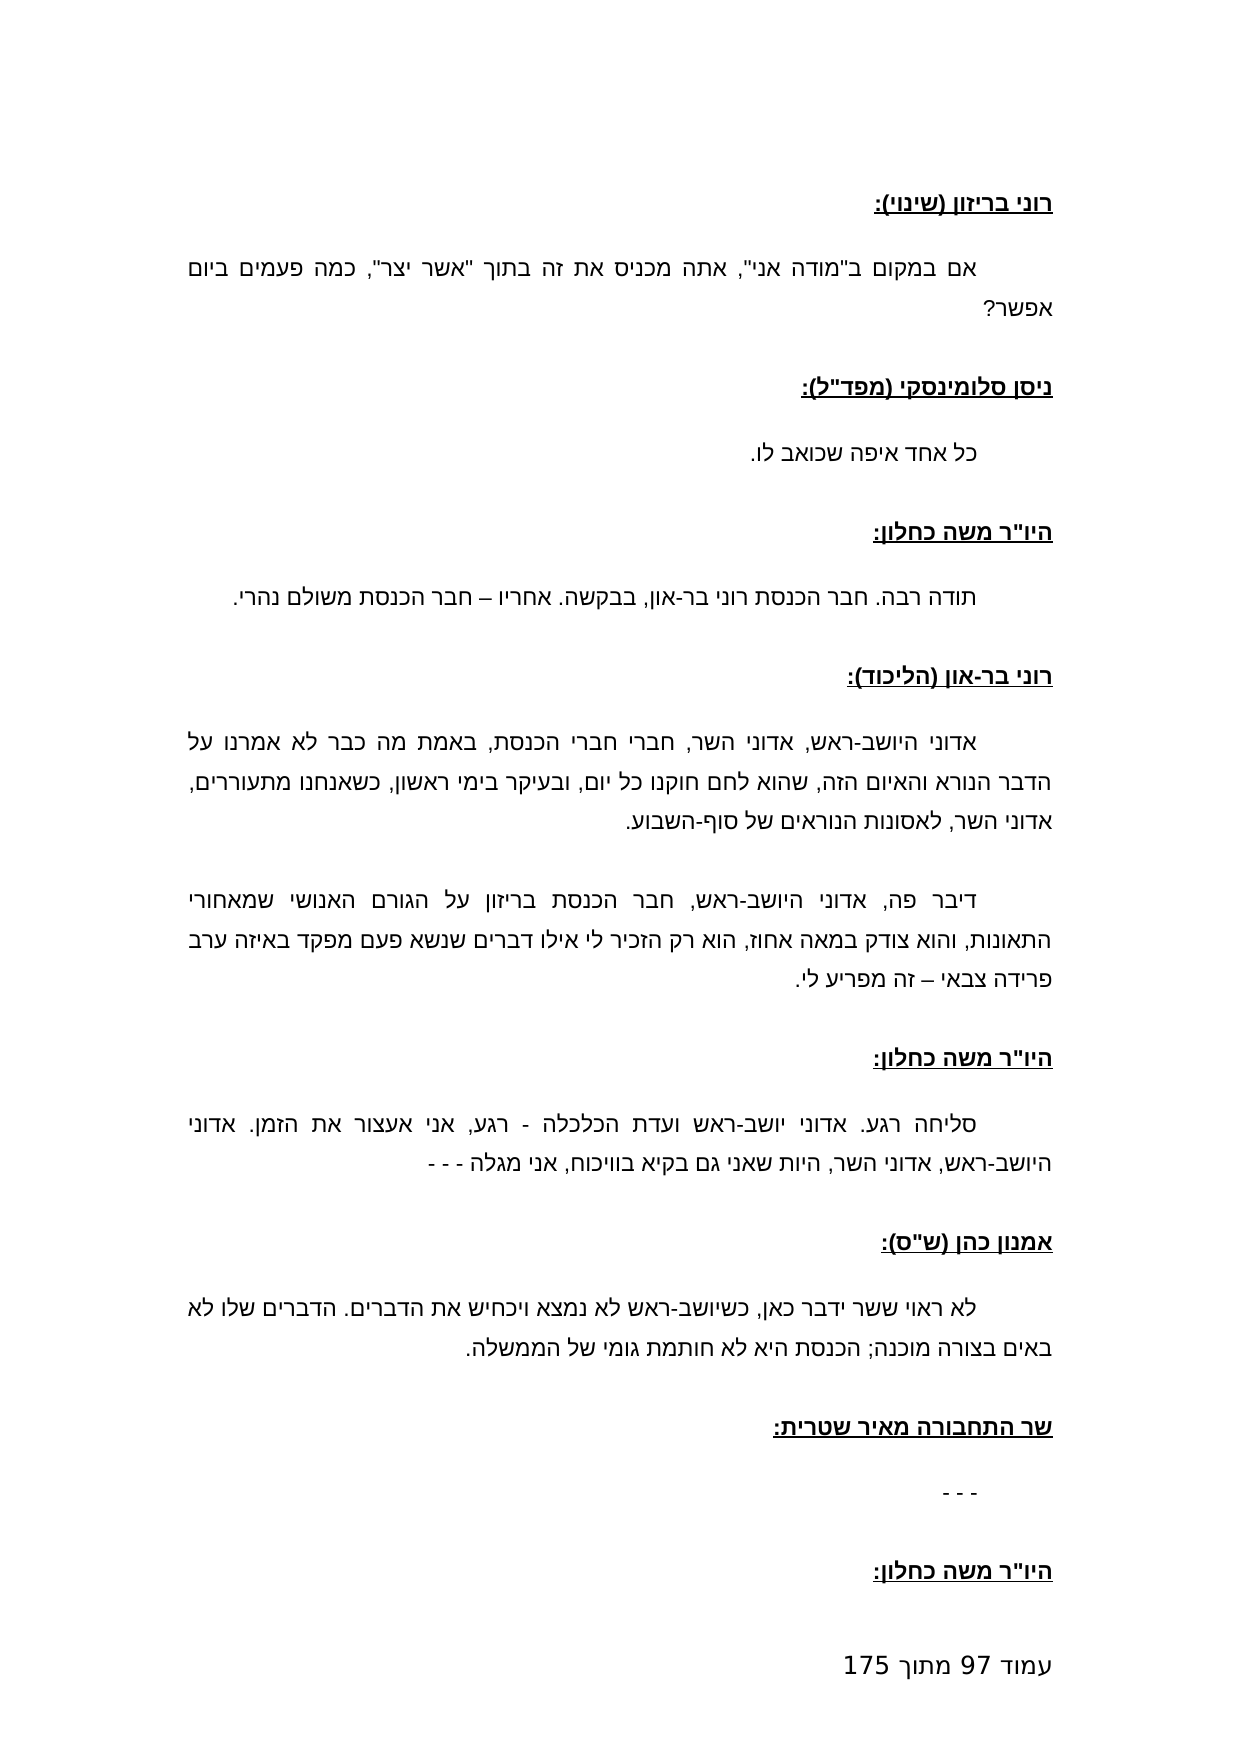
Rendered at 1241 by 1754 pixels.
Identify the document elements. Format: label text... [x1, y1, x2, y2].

text כל אחד איפה שכואב לו. [187, 439, 1053, 466]
text - - - [187, 1479, 1053, 1506]
text אדוני היושב-ראש, אדוני השר, חברי חברי הכנסת, באמת מה כבר לא אמרנו על הדבר הנורא והאיום הזה, שהוא לחם חוקנו כל יום, ובעיקר בימי ראשון, כשאנחנו מתעוררים, אדוני השר, לאסונות הנוראים של סוף-השבוע. [187, 729, 1053, 834]
text היו"ר משה כחלון: [187, 1045, 1053, 1071]
text סליחה רגע. אדוני יושב-ראש ועדת הכלכלה - רגע, אני אעצור את הזמן. אדוני היושב-ראש, אדוני השר, היות שאני גם בקיא בוויכוח, אני מגלה - - - [187, 1111, 1053, 1177]
text אמנון כהן (ש"ס): [187, 1229, 1053, 1256]
text לא ראוי ששר ידבר כאן, כשיושב-ראש לא נמצא ויכחיש את הדברים. הדברים שלו לא באים בצורה מוכנה; הכנסת היא לא חותמת גומי של הממשלה. [187, 1295, 1053, 1361]
text היו"ר משה כחלון: [187, 518, 1053, 545]
text רוני בריזון (שינוי): [187, 189, 1053, 216]
text תודה רבה. חבר הכנסת רוני בר-און, בבקשה. אחריו – חבר הכנסת משולם נהרי. [187, 584, 1053, 611]
text דיבר פה, אדוני היושב-ראש, חבר הכנסת בריזון על הגורם האנושי שמאחורי התאונות, והוא צודק במאה אחוז, הוא רק הזכיר לי אילו דברים שנשא פעם מפקד באיזה ערב פרידה צבאי – זה מפריע לי. [187, 887, 1053, 992]
text רוני בר-און (הליכוד): [187, 663, 1053, 690]
text ניסן סלומינסקי (מפד"ל): [187, 374, 1053, 400]
text שר התחבורה מאיר שטרית: [187, 1413, 1053, 1440]
text היו"ר משה כחלון: [187, 1558, 1053, 1585]
text אם במקום ב"מודה אני", אתה מכניס את זה בתוך "אשר יצר", כמה פעמים ביום אפשר? [187, 255, 1053, 321]
